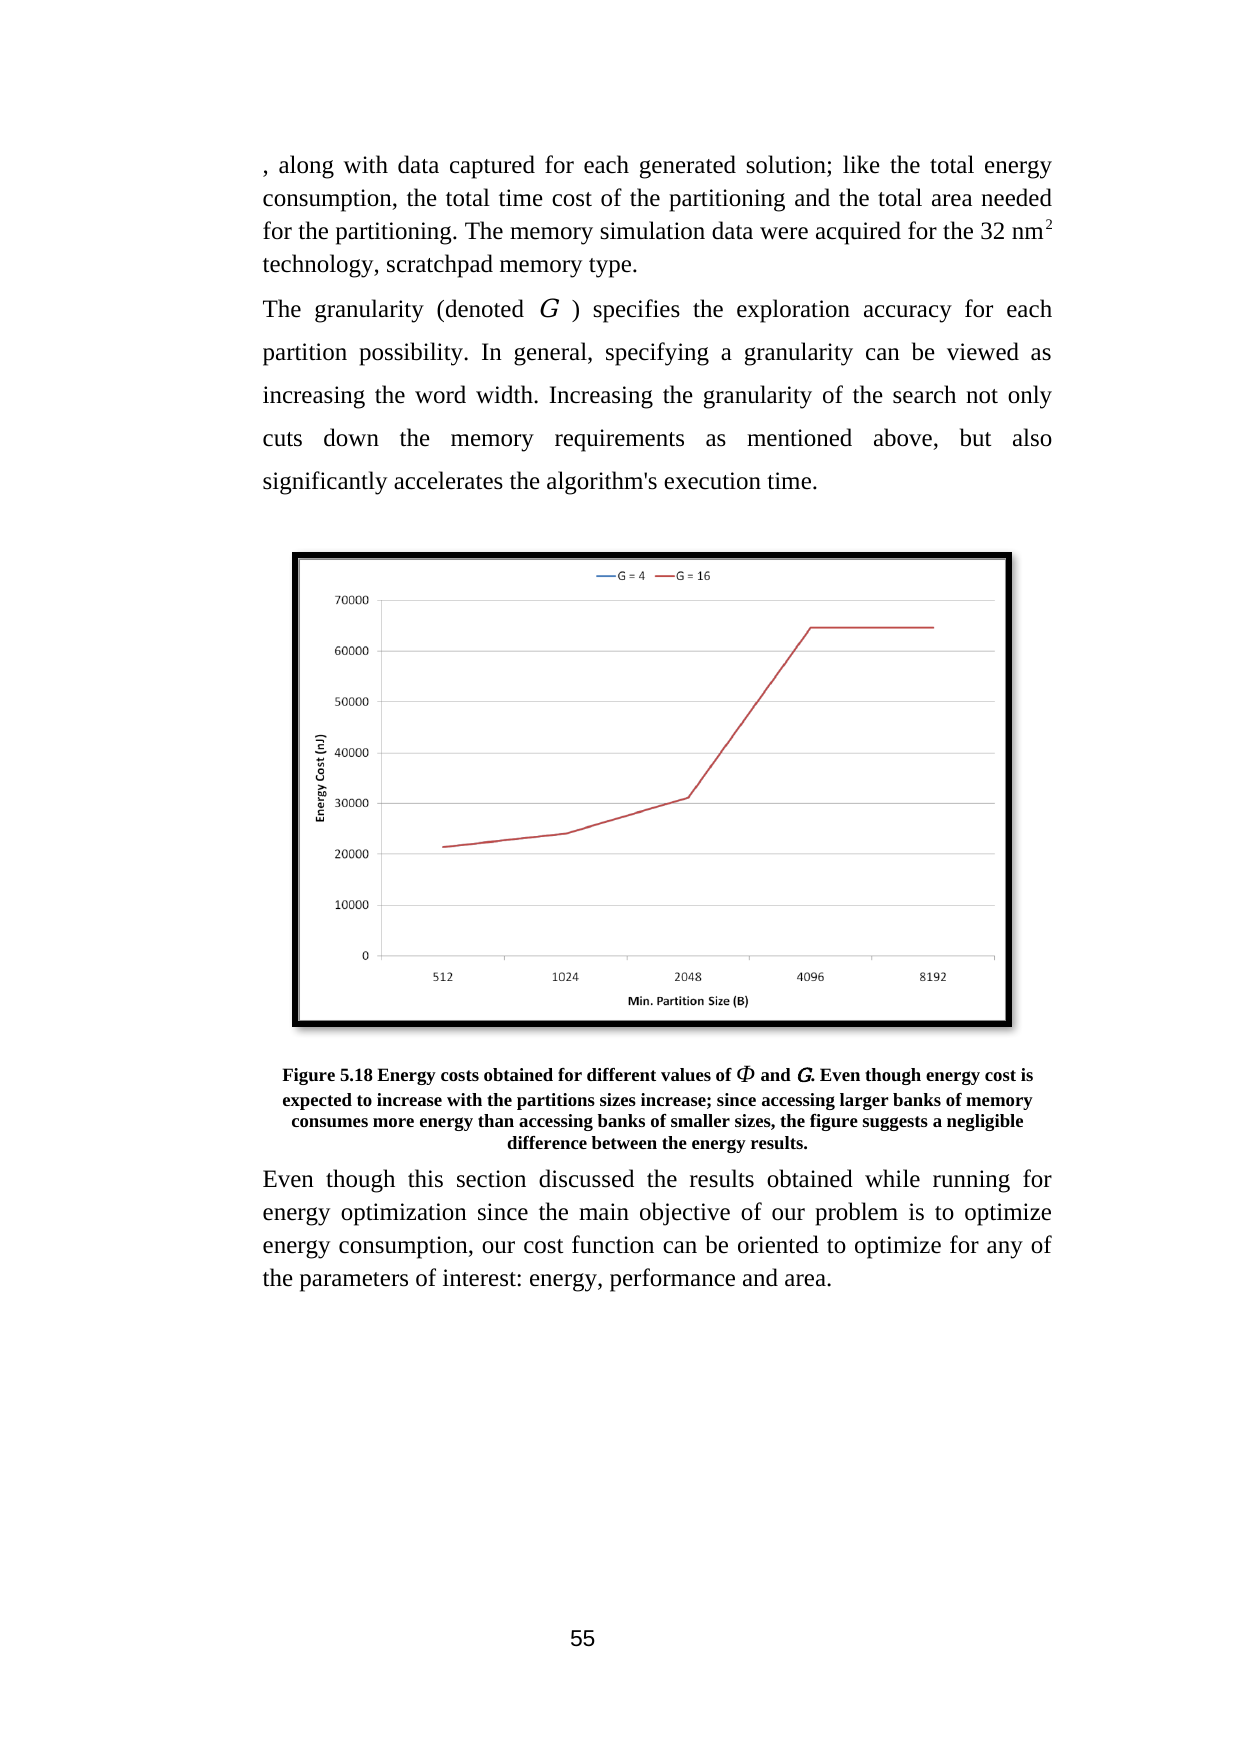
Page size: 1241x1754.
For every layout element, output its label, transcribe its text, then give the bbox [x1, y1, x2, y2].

text Appendix B – Testing Results, along with data captured for each generated solution; like the total energy consumption, the total time cost of the partitioning and the total area needed for the partitioning. The memory simulation data were acquired for the 32 nm2 technology, scratchpad memory type. [262, 150, 1053, 278]
picture [298, 558, 1006, 1021]
text Even though this section discussed the results obtained while running for energy optimization since the main objective of our problem is to optimize energy consumption, our cost function can be oriented to optimize for any of the parameters of interest: energy, performance and area. [262, 1164, 1053, 1292]
text The granularity (denoted G ) specifies the exploration accuracy for each partition possibility. In general, specifying a granularity can be viewed as increasing the word width. Increasing the granularity of the search not only cuts down the memory requirements as mentioned above, but also significantly accelerates the algorithm's execution time. [262, 292, 1053, 495]
